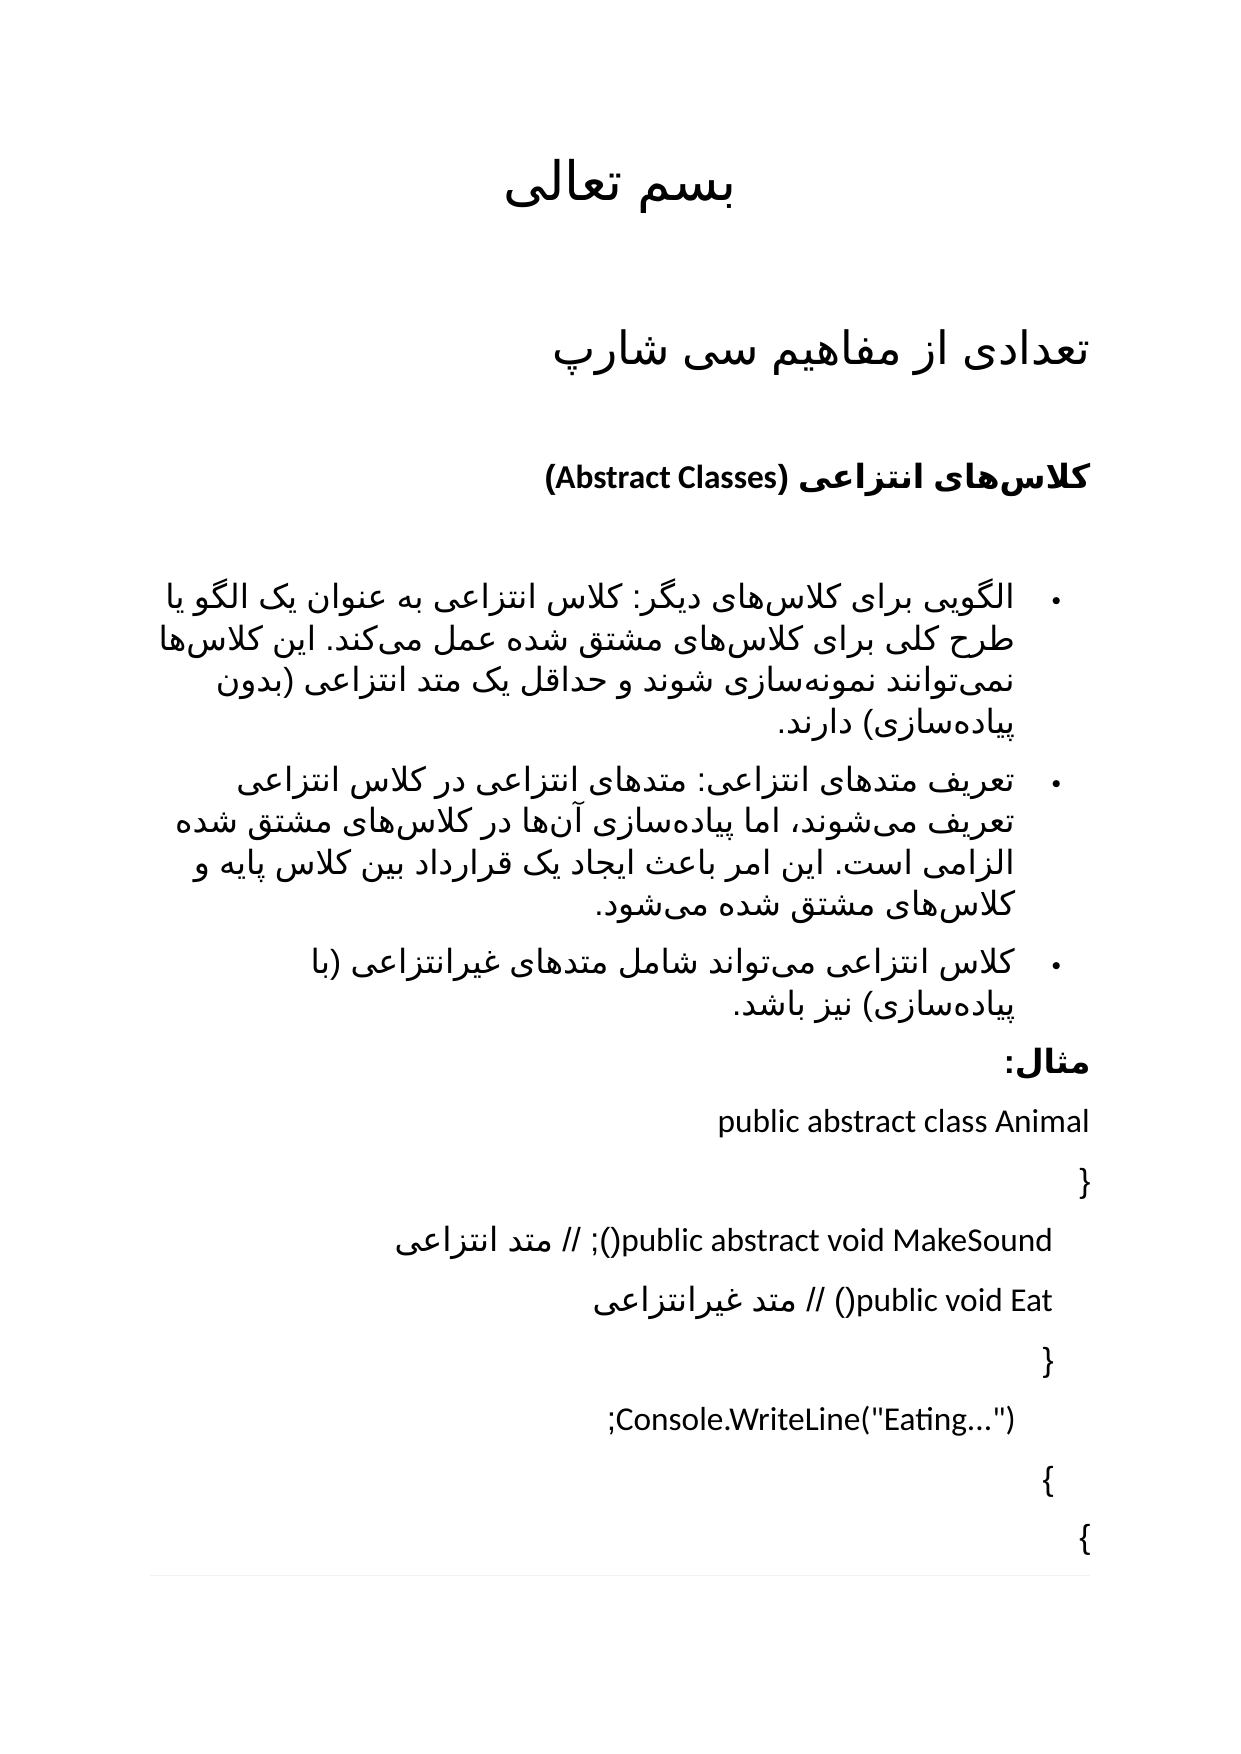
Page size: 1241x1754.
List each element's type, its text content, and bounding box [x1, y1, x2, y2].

list کلاس انتزاعی می‌تواند شامل متدهای غیرانتزاعی (با پیاده‌سازی) نیز باشد. [150, 942, 1053, 1022]
text public abstract class Animal [150, 1100, 1090, 1141]
text } [150, 1517, 1090, 1555]
list تعریف متدهای انتزاعی: متدهای انتزاعی در کلاس انتزاعی تعریف می‌شوند، اما پیاده‌سازی آن‌ها در کلاس‌های مشتق شده الزامی است. این امر باعث ایجاد یک قرارداد بین کلاس پایه و کلاس‌های مشتق شده می‌شود. [150, 760, 1053, 923]
text Console.WriteLine("Eating..."); [150, 1398, 1090, 1439]
list الگویی برای کلاس‌های دیگر: کلاس انتزاعی به عنوان یک الگو یا طرح کلی برای کلاس‌های مشتق شده عمل می‌کند. این کلاس‌ها نمی‌توانند نمونه‌سازی شوند و حداقل یک متد انتزاعی (بدون پیاده‌سازی) دارند. [150, 577, 1053, 740]
text کلاس‌های انتزاعی (Abstract Classes) [150, 456, 1090, 497]
text { [150, 1161, 1090, 1199]
text public void Eat() // متد غیرانتزاعی [150, 1279, 1090, 1320]
text بسم تعالی [150, 150, 1090, 212]
text مثال: [150, 1042, 1090, 1080]
text public abstract void MakeSound(); // متد انتزاعی [150, 1219, 1090, 1259]
text { [150, 1340, 1090, 1378]
text } [150, 1459, 1090, 1497]
text تعدادی از مفاهیم سی شارپ [150, 322, 1090, 374]
